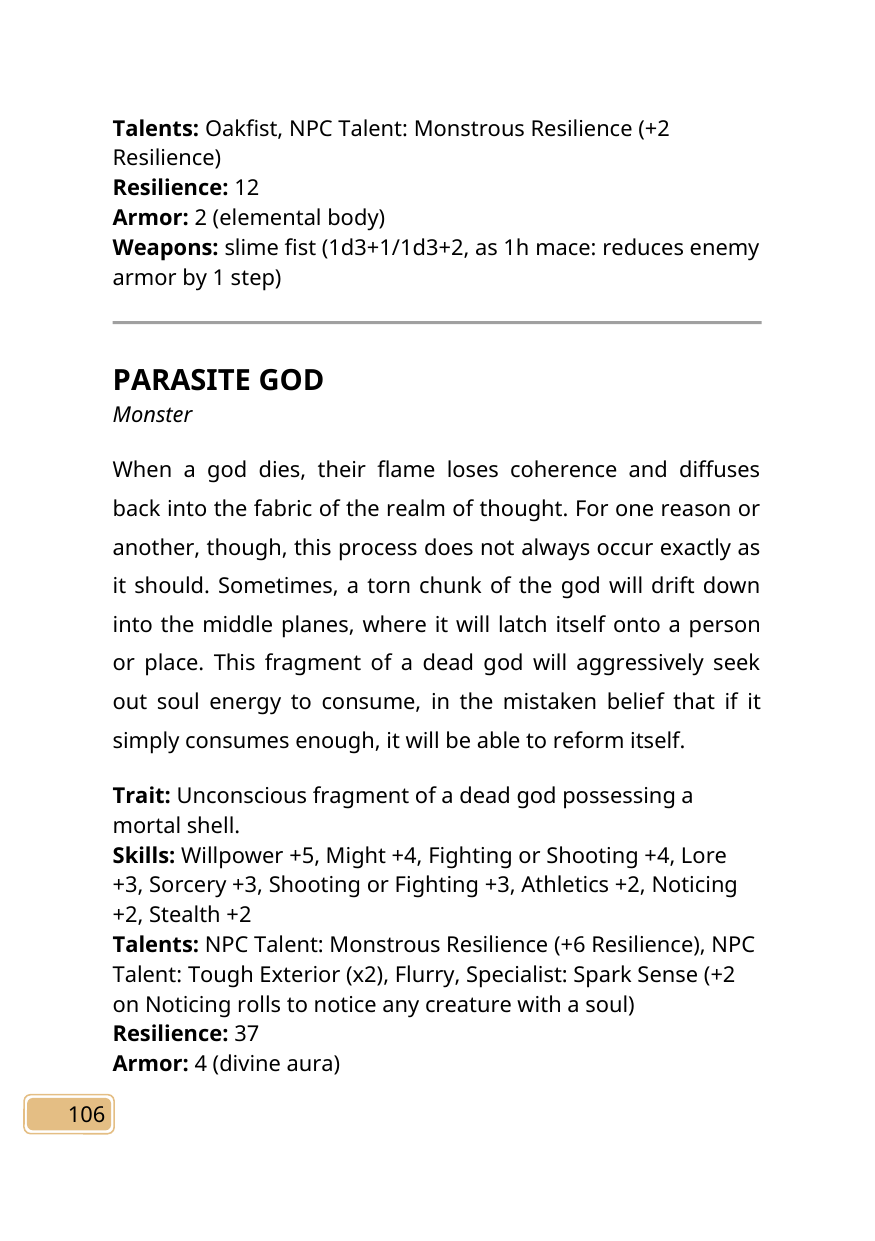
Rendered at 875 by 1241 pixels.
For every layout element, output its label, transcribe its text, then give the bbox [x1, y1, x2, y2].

text Resilience: 37 [112, 1018, 762, 1048]
text Armor: 2 (elemental body) [112, 202, 762, 232]
text Resilience: 12 [112, 172, 762, 202]
text Talents: NPC Talent: Monstrous Resilience (+6 Resilience), NPC Talent: Tough Exterior (x2), Flurry, Specialist: Spark Sense (+2 on Noticing rolls to notice any creature with a soul) [112, 929, 762, 1018]
text Monster [112, 399, 762, 429]
subtitle Parasite god [112, 359, 762, 399]
text Weapons: slime fist (1d3+1/1d3+2, as 1h mace: reduces enemy armor by 1 step) [112, 232, 762, 291]
text Skills: Willpower +5, Might +4, Fighting or Shooting +4, Lore +3, Sorcery +3, Shooting or Fighting +3, Athletics +2, Noticing +2, Stealth +2 [112, 839, 762, 929]
text Armor: 4 (divine aura) [112, 1048, 762, 1078]
text When a god dies, their flame loses coherence and diffuses back into the fabric of the realm of thought. For one reason or another, though, this process does not always occur exactly as it should. Sometimes, a torn chunk of the god will drift down into the middle planes, where it will latch itself onto a person or place. This fragment of a dead god will aggressively seek out soul energy to consume, in the mistaken belief that if it simply consumes enough, it will be able to reform itself. [112, 454, 762, 754]
text Talents: Oakfist, NPC Talent: Monstrous Resilience (+2 Resilience) [112, 112, 762, 172]
text Trait: Unconscious fragment of a dead god possessing a mortal shell. [112, 780, 762, 839]
